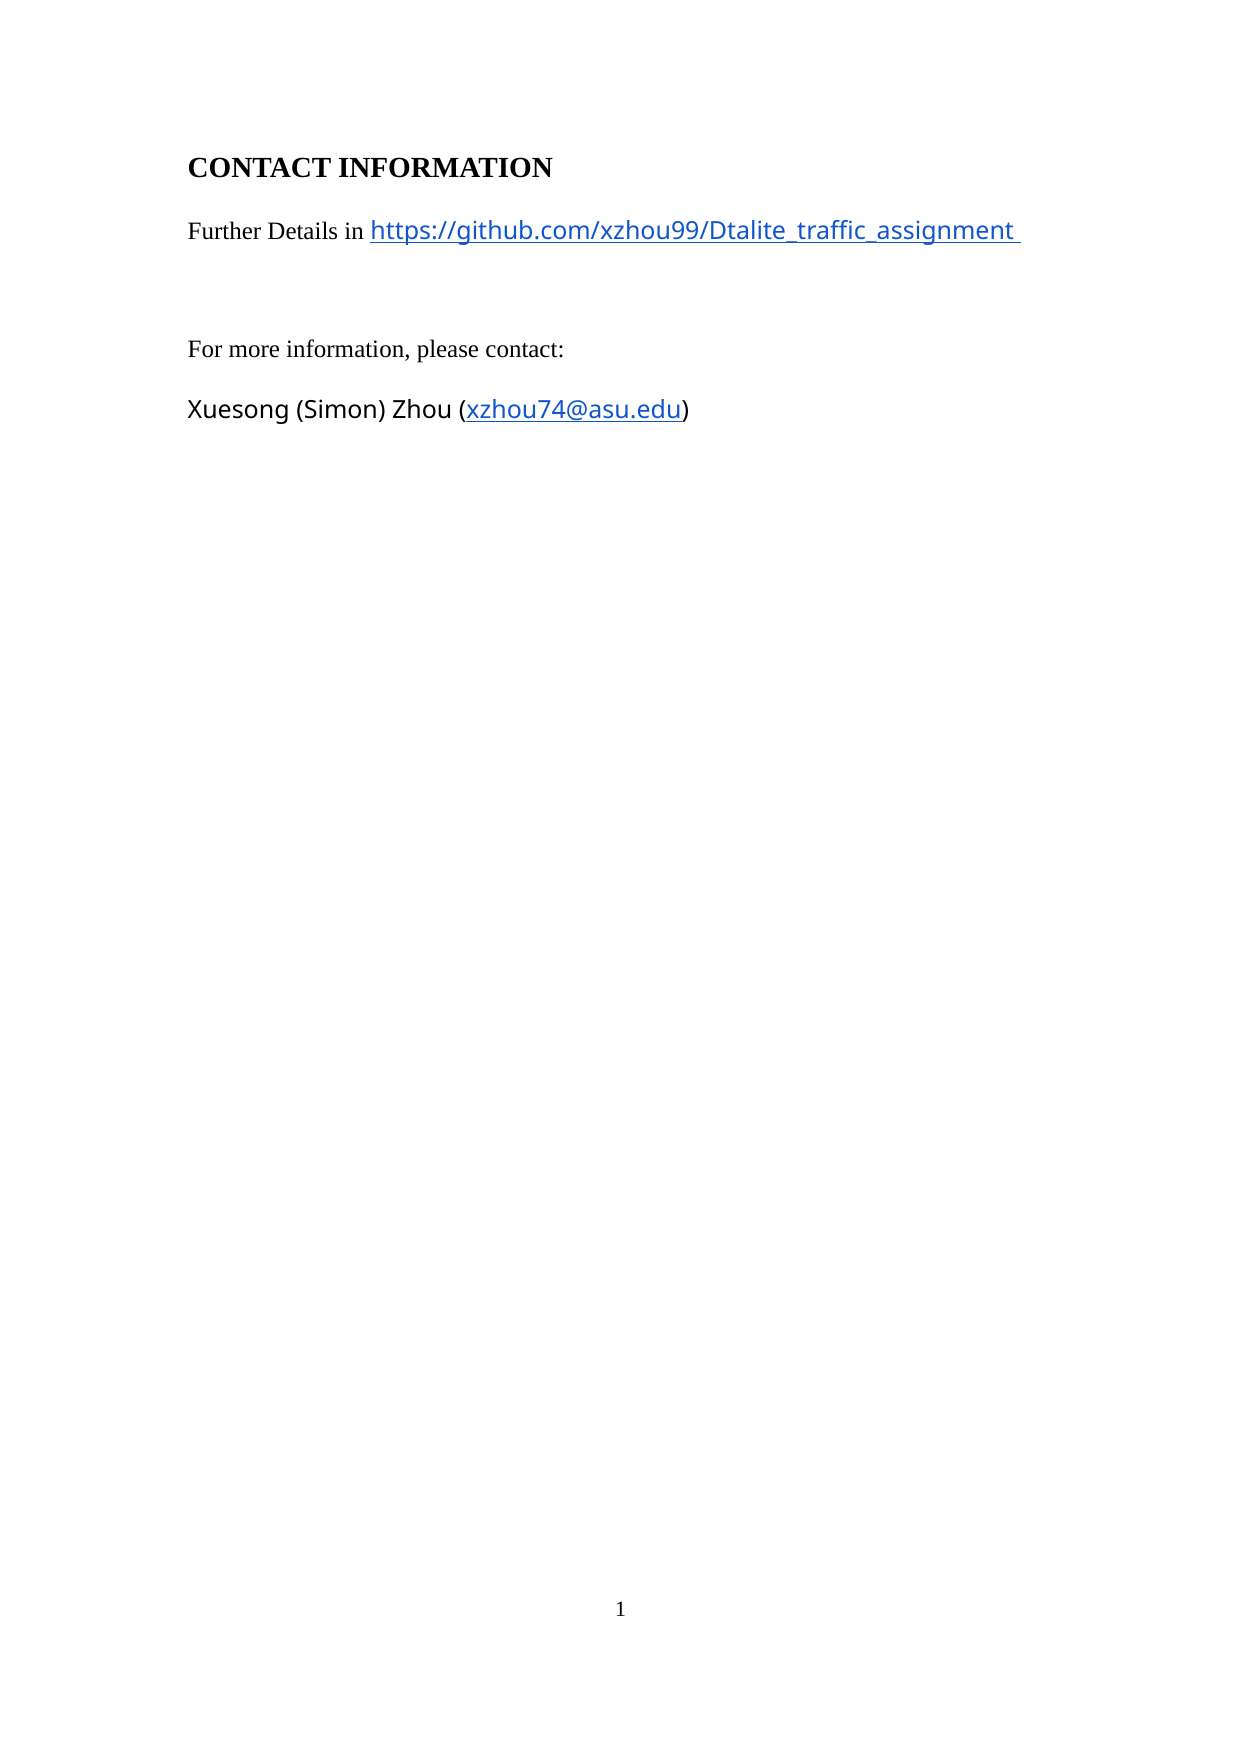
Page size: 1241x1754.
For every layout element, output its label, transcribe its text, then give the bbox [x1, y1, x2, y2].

text For more information, please contact: [187, 334, 1053, 363]
text Further Details in https://github.com/xzhou99/Dtalite_traffic_assignment [187, 213, 1053, 247]
text Xuesong (Simon) Zhou (xzhou74@asu.edu) [187, 392, 1053, 426]
text CONTACT INFORMATION [187, 150, 1053, 183]
